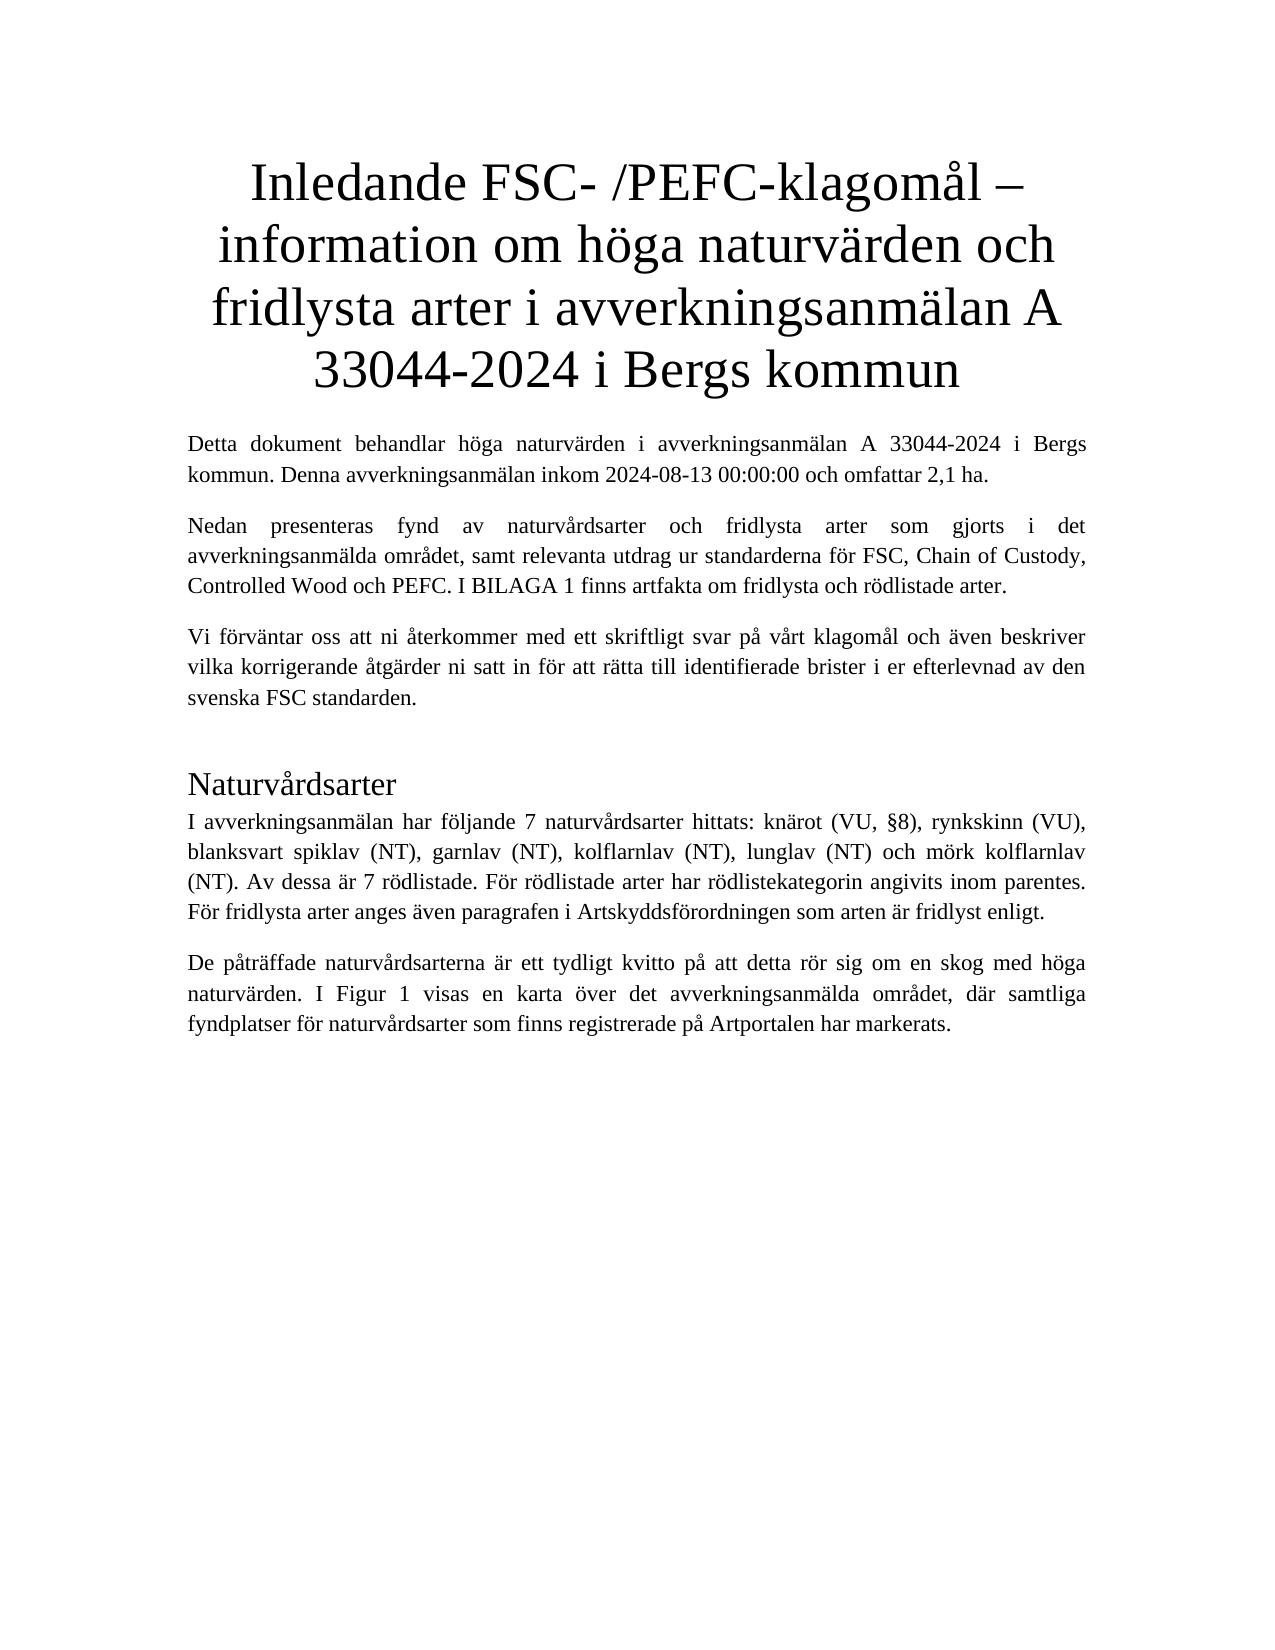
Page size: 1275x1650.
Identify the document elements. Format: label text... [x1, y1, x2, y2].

text I avverkningsanmälan har följande 7 naturvårdsarter hittats: knärot (VU, §8), rynkskinn (VU), blanksvart spiklav (NT), garnlav (NT), kolflarnlav (NT), lunglav (NT) och mörk kolflarnlav (NT). Av dessa är 7 rödlistade. För rödlistade arter har rödlistekategorin angivits inom parentes. För fridlysta arter anges även paragrafen i Artskyddsförordningen som arten är fridlyst enligt. [187, 808, 1087, 925]
text De påträffade naturvårdsarterna är ett tydligt kvitto på att detta rör sig om en skog med höga naturvärden. I Figur 1 visas en karta över det avverkningsanmälda området, där samtliga fyndplatser för naturvårdsarter som finns registrerade på Artportalen har markerats. [187, 949, 1087, 1036]
subtitle Naturvårdsarter [187, 764, 1087, 802]
text Vi förväntar oss att ni återkommer med ett skriftligt svar på vårt klagomål och även beskriver vilka korrigerande åtgärder ni satt in för att rätta till identifierade brister i er efterlevnad av den svenska FSC standarden. [187, 623, 1087, 710]
text Nedan presenteras fynd av naturvårdsarter och fridlysta arter som gjorts i det avverkningsanmälda området, samt relevanta utdrag ur standarderna för FSC, Chain of Custody, Controlled Wood och PEFC. I BILAGA 1 finns artfakta om fridlysta och rödlistade arter. [187, 512, 1087, 598]
text Detta dokument behandlar höga naturvärden i avverkningsanmälan A 33044-2024 i Bergs kommun. Denna avverkningsanmälan inkom 2024-08-13 00:00:00 och omfattar 2,1 ha. [187, 430, 1087, 487]
title Inledande FSC- /PEFC-klagomål – information om höga naturvärden och fridlysta arter i avverkningsanmälan A 33044-2024 i Bergs kommun [187, 150, 1087, 399]
